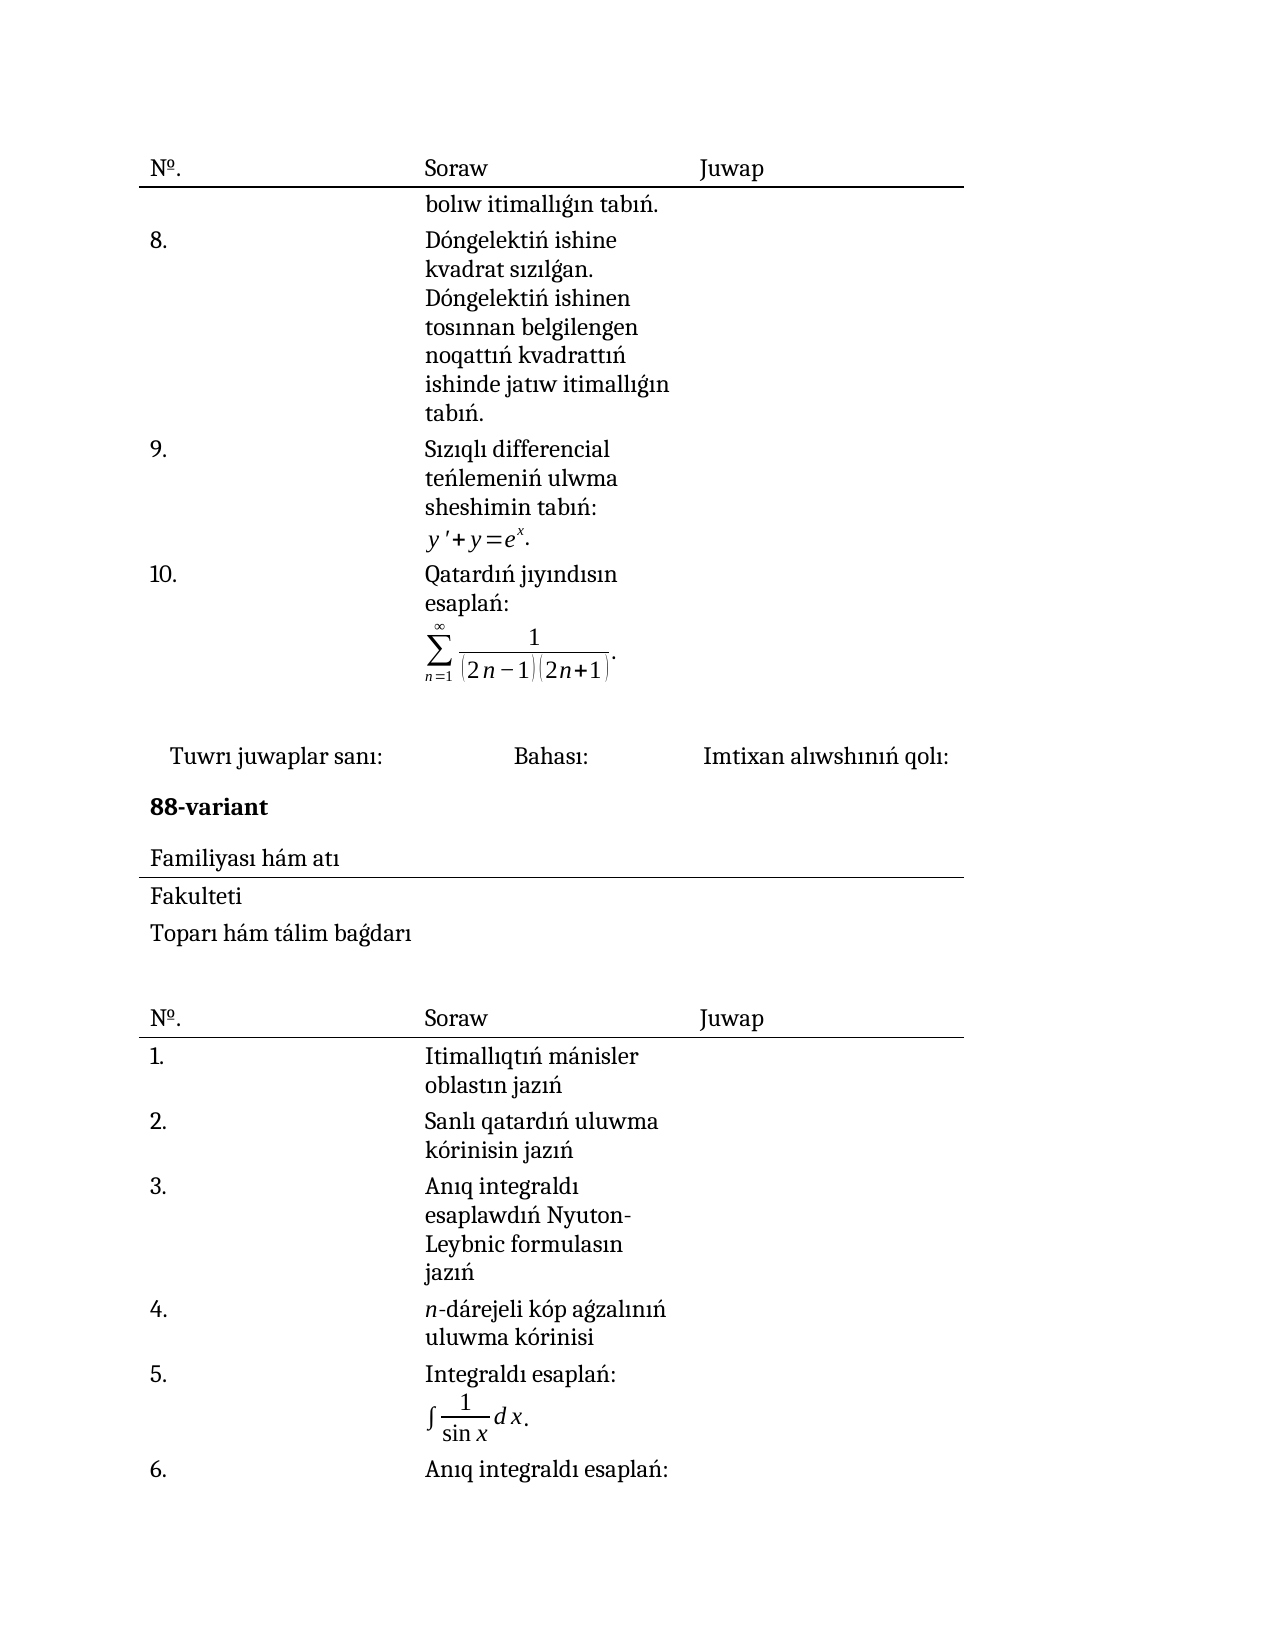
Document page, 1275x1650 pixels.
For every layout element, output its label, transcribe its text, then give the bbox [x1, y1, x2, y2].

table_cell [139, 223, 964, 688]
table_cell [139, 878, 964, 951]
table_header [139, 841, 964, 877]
text 88-variant [150, 793, 1125, 822]
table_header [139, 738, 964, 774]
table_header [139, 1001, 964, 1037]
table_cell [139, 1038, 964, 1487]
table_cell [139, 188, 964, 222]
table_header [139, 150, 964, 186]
